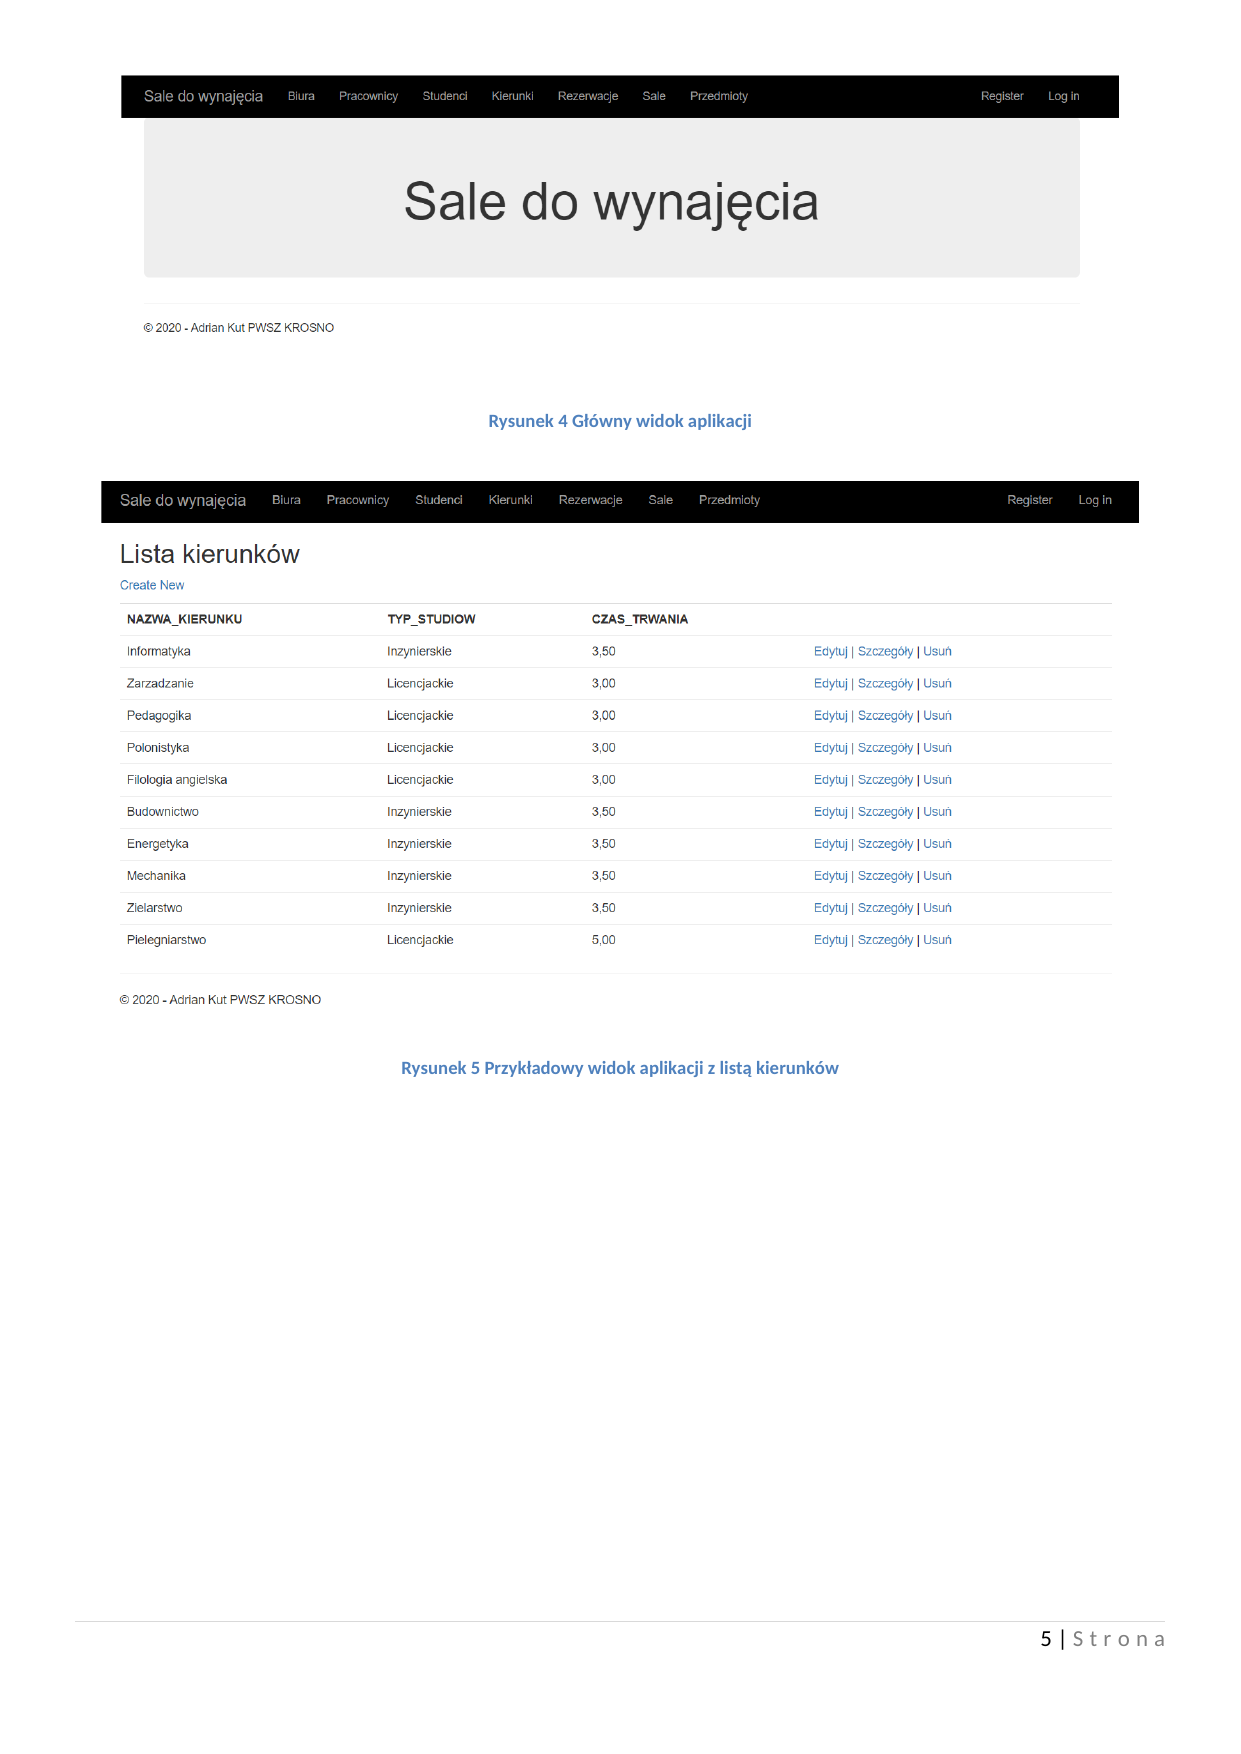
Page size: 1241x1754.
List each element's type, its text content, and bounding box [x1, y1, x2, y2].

picture [121, 75, 1119, 402]
picture [101, 481, 1139, 1049]
text Rysunek 5 Przykładowy widok aplikacji z listą kierunków [75, 1056, 1165, 1079]
text Rysunek 4 Główny widok aplikacji [75, 409, 1165, 432]
